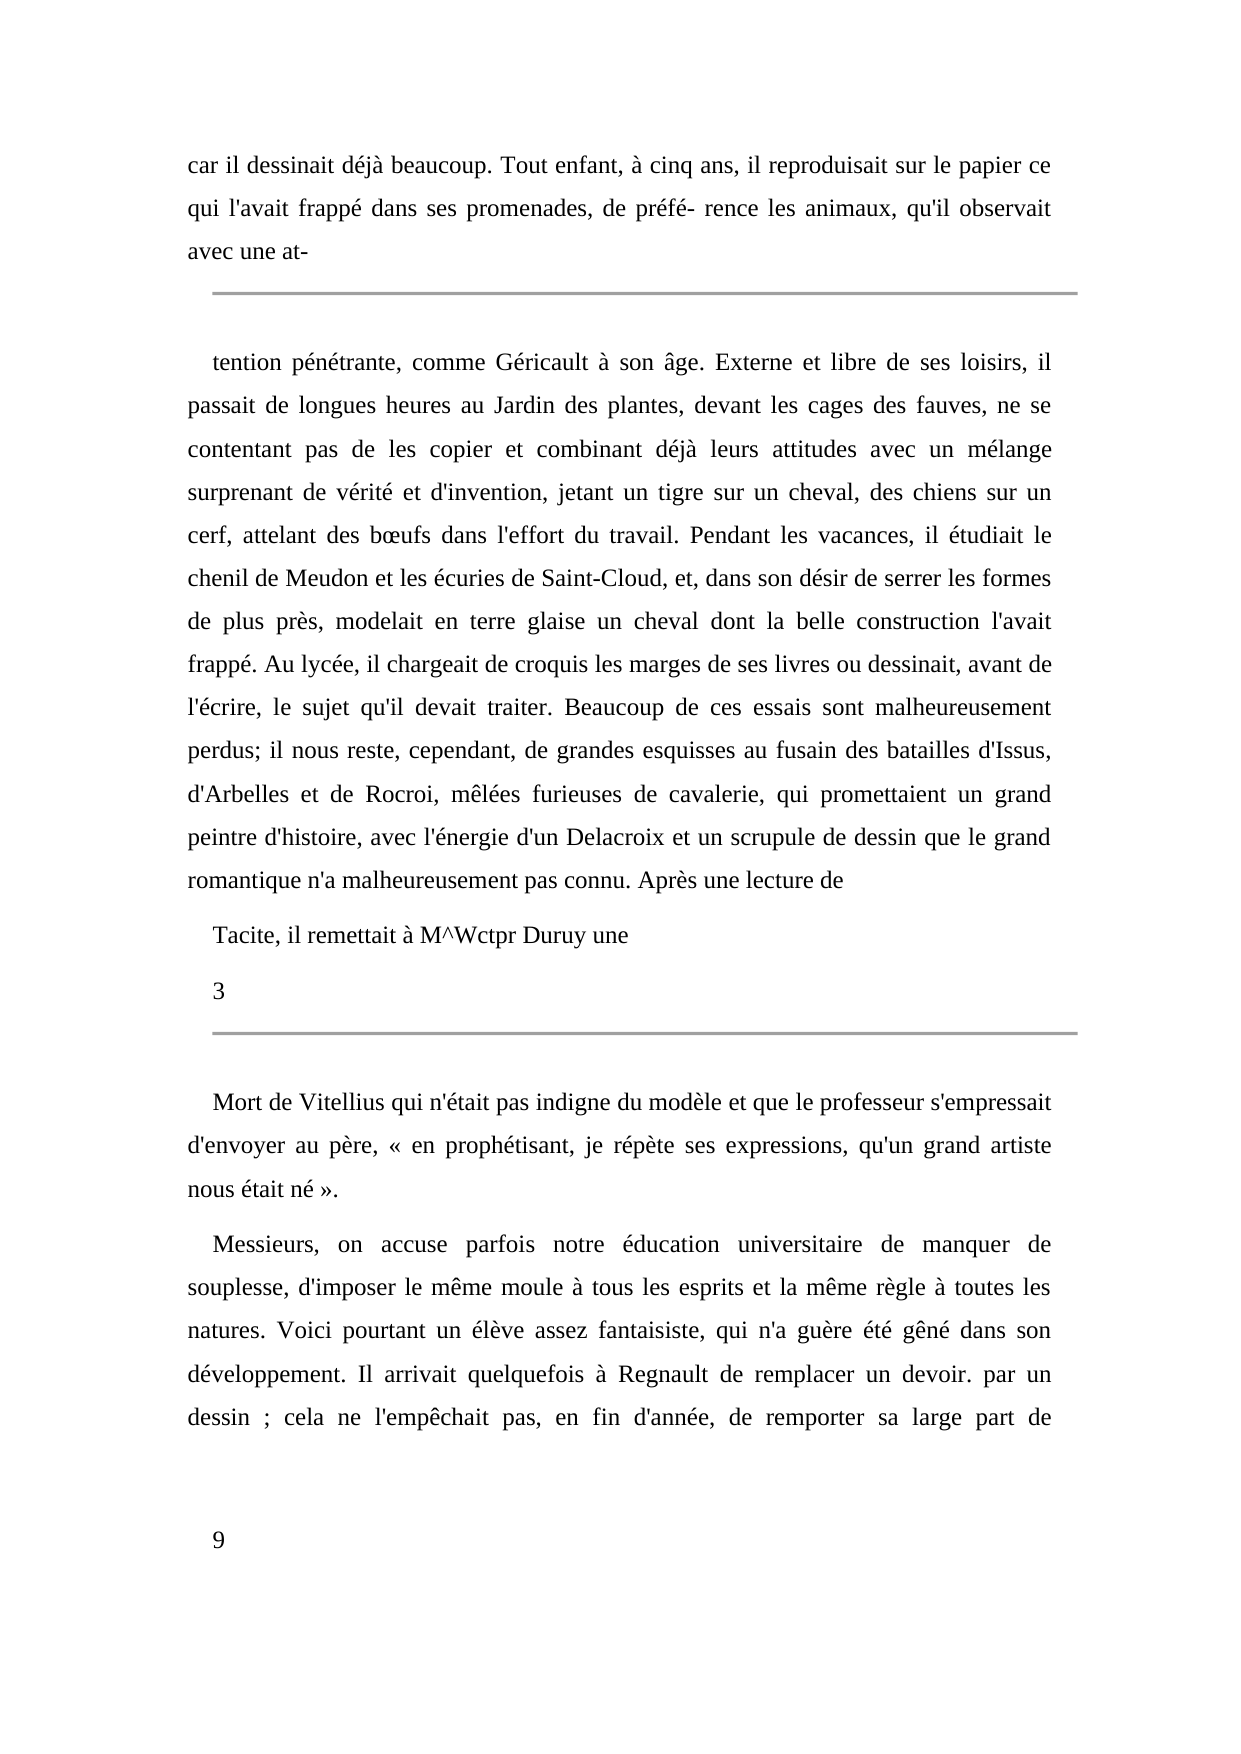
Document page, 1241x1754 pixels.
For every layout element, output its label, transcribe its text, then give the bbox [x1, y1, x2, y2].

text Tacite, il remettait à M^Wctpr Duruy une [187, 921, 1053, 949]
text tention pénétrante, comme Géricault à son âge. Externe et libre de ses loisirs, il passait de longues heures au Jardin des plantes, devant les cages des fauves, ne se contentant pas de les copier et combinant déjà leurs attitudes avec un mélange surprenant de vérité et d'invention, jetant un tigre sur un cheval, des chiens sur un cerf, attelant des bœufs dans l'effort du travail. Pendant les vacances, il étudiait le chenil de Meudon et les écuries de Saint-Cloud, et, dans son désir de serrer les formes de plus près, modelait en terre glaise un cheval dont la belle construction l'avait frappé. Au lycée, il chargeait de croquis les marges de ses livres ou dessinait, avant de l'écrire, le sujet qu'il devait traiter. Beaucoup de ces essais sont malheureusement perdus; il nous reste, cependant, de grandes esquisses au fusain des batailles d'Issus, d'Arbelles et de Rocroi, mêlées furieuses de cavalerie, qui promettaient un grand peintre d'histoire, avec l'énergie d'un Delacroix et un scrupule de dessin que le grand romantique n'a malheureusement pas connu. Après une lecture de [187, 347, 1053, 894]
text 3 [187, 976, 1053, 1005]
text Mort de Vitellius qui n'était pas indigne du modèle et que le professeur s'empressait d'envoyer au père, « en prophétisant, je répète ses expressions, qu'un grand artiste nous était né ». [187, 1087, 1053, 1202]
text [187, 150, 1053, 265]
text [187, 1229, 1053, 1431]
